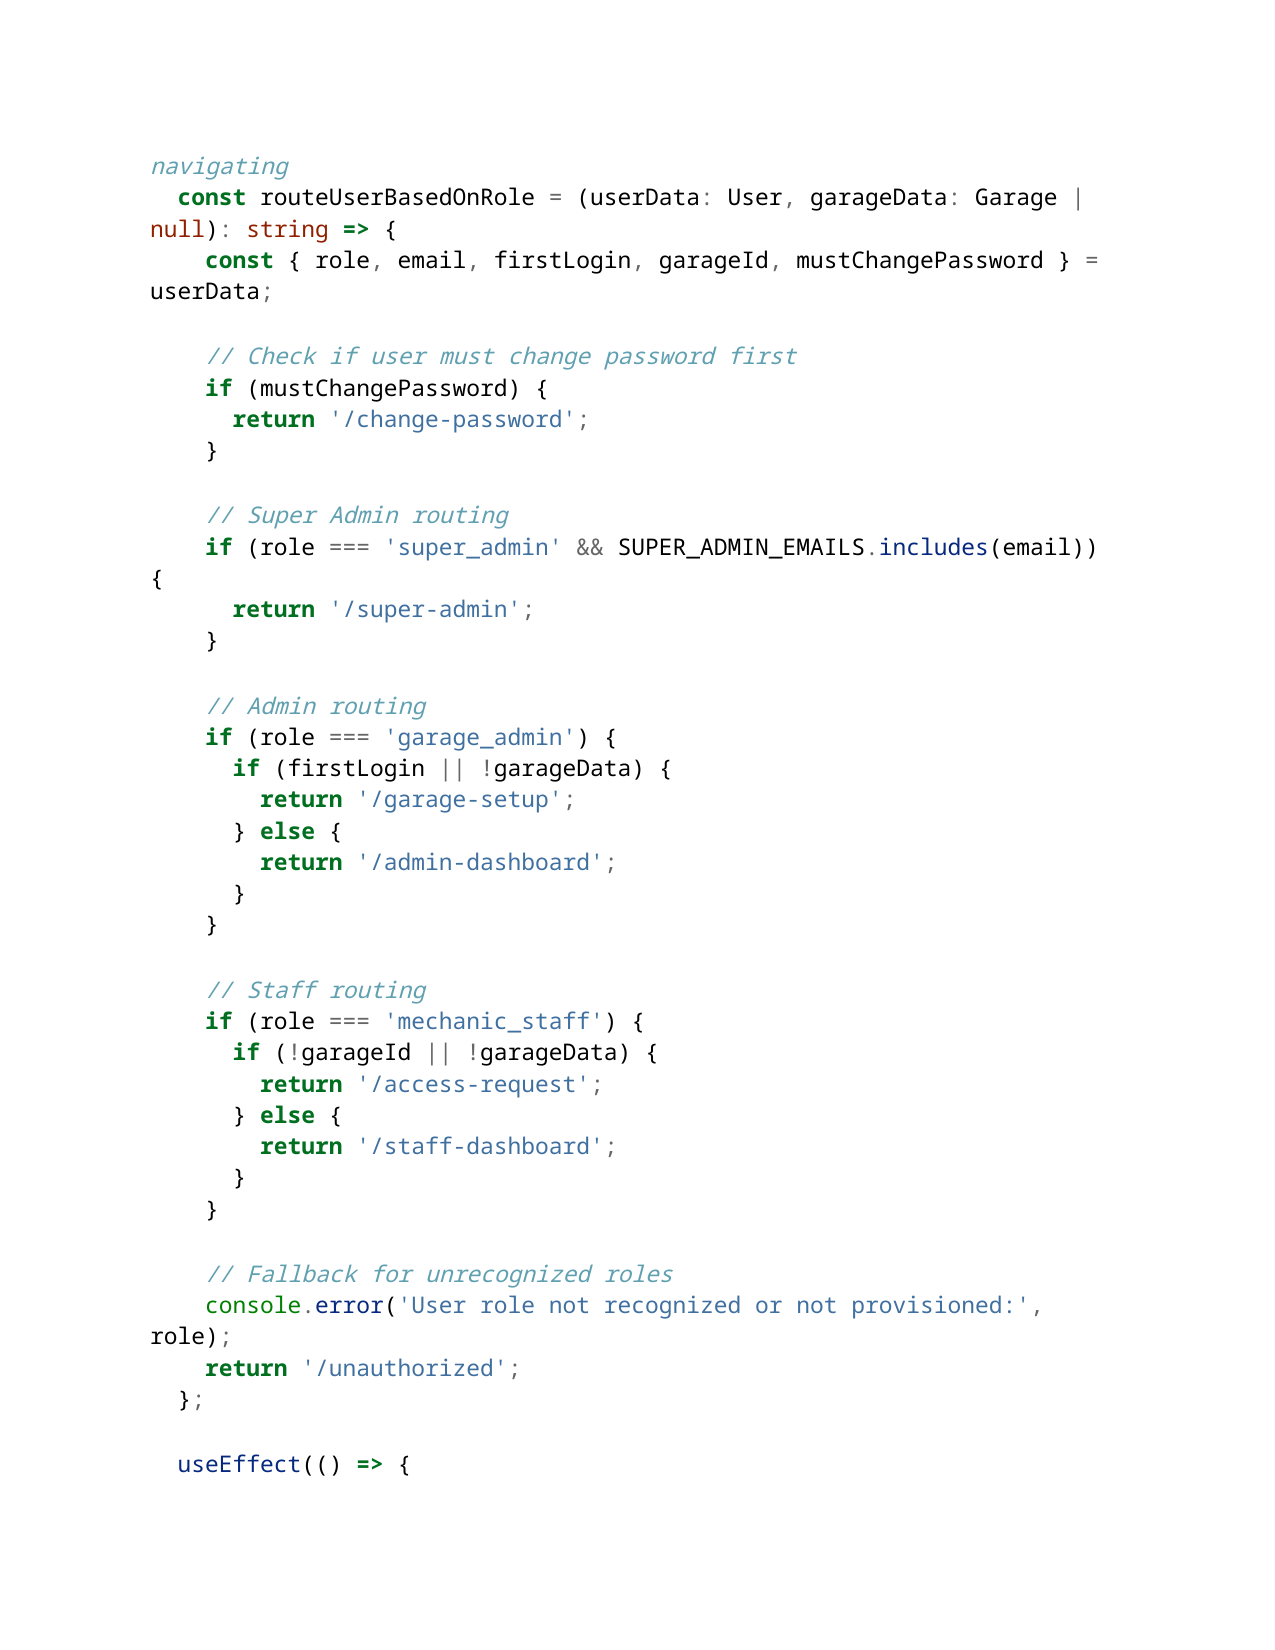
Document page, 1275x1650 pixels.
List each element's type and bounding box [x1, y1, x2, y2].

text [150, 150, 1125, 1479]
